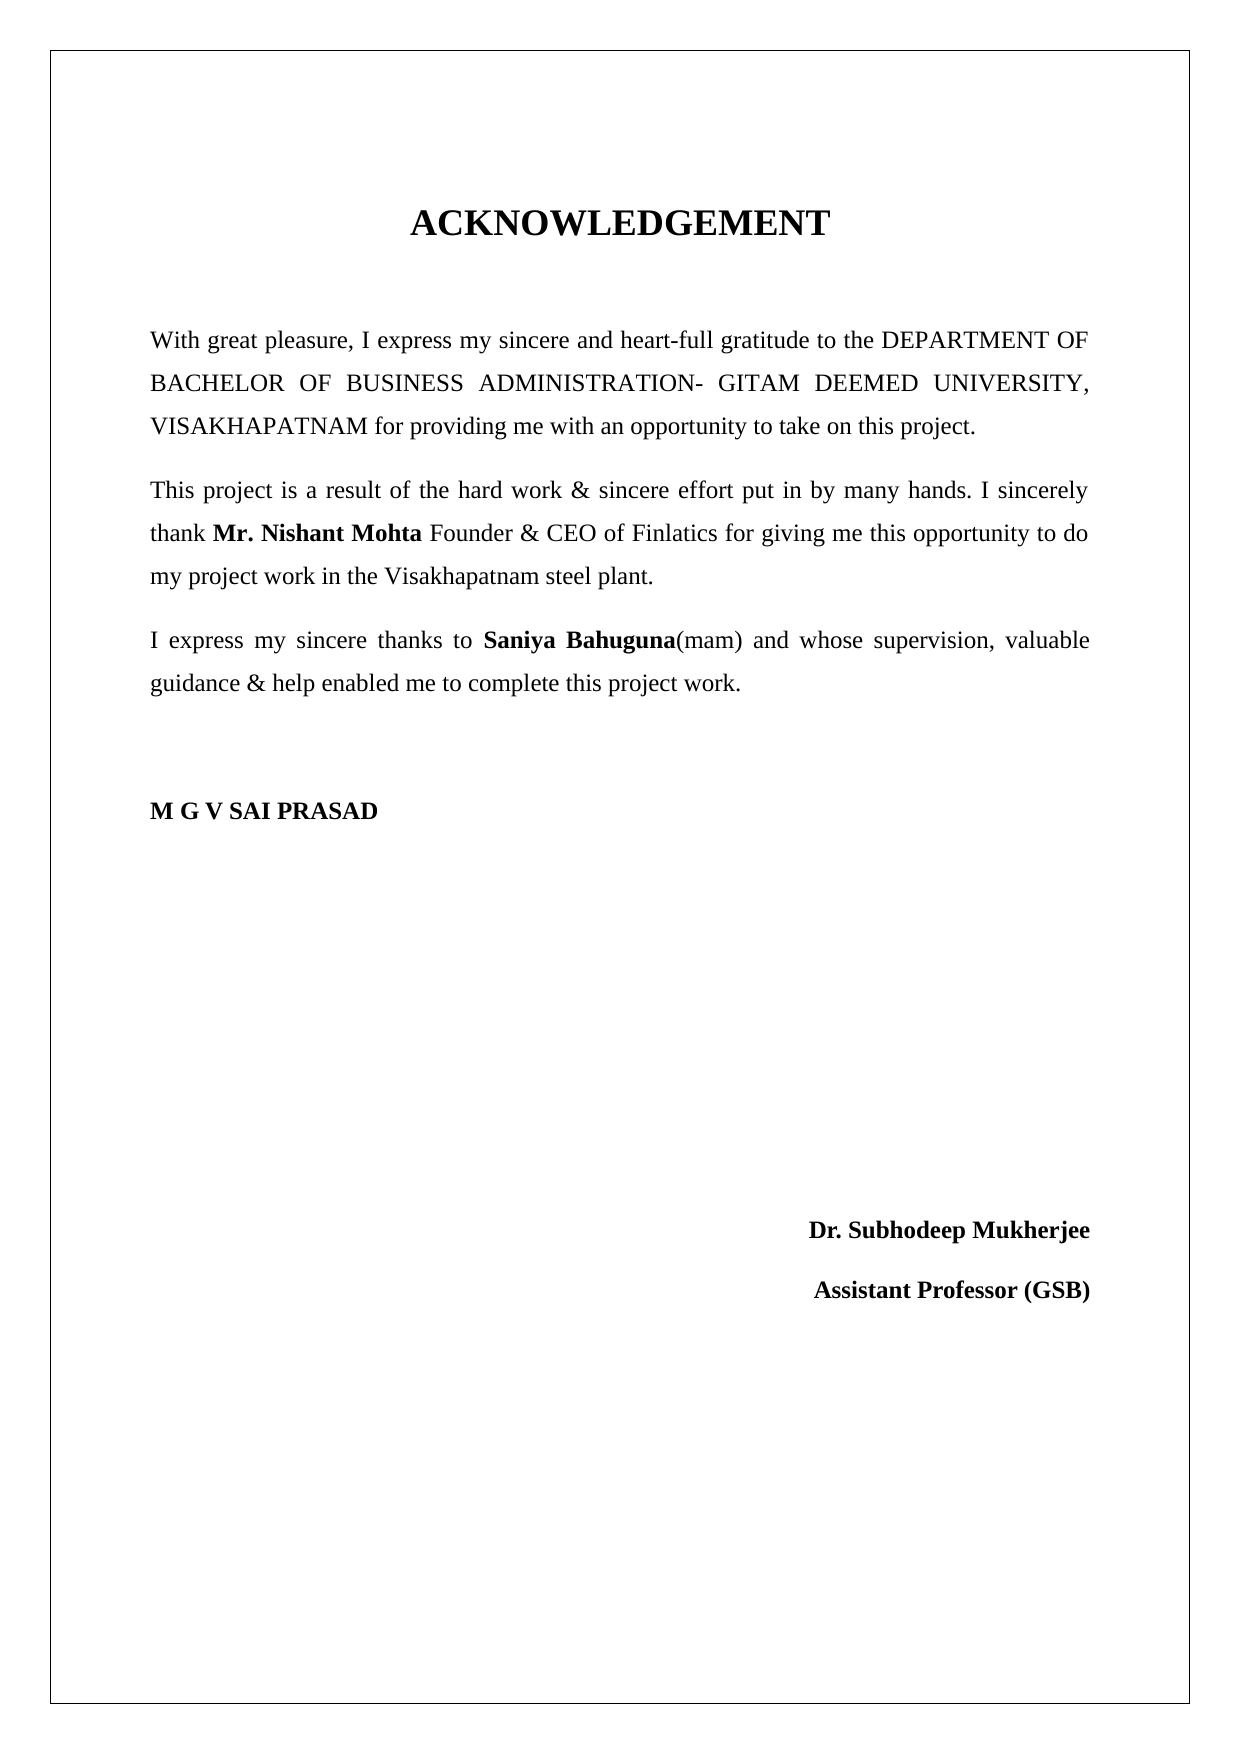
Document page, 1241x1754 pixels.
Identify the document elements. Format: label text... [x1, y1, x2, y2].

text This project is a result of the hard work & sincere effort put in by many hands. I sincerely thank Mr. Nishant Mohta Founder & CEO of Finlatics for giving me this opportunity to do my project work in the Visakhapatnam steel plant. [150, 475, 1090, 590]
text With great pleasure, I express my sincere and heart-full gratitude to the DEPARTMENT OF BACHELOR OF BUSINESS ADMINISTRATION- GITAM DEEMED UNIVERSITY, VISAKHAPATNAM for providing me with an opportunity to take on this project. [150, 325, 1090, 440]
text I express my sincere thanks to Saniya Bahuguna(mam) and whose supervision, valuable guidance & help enabled me to complete this project work. [150, 625, 1090, 697]
title ACKNOWLEDGEMENT [150, 200, 1090, 243]
text Dr. Subhodeep Mukherjee [150, 1215, 1090, 1244]
text Assistant Professor (GSB) [150, 1275, 1090, 1303]
text M G V SAI PRASAD [150, 796, 1090, 825]
